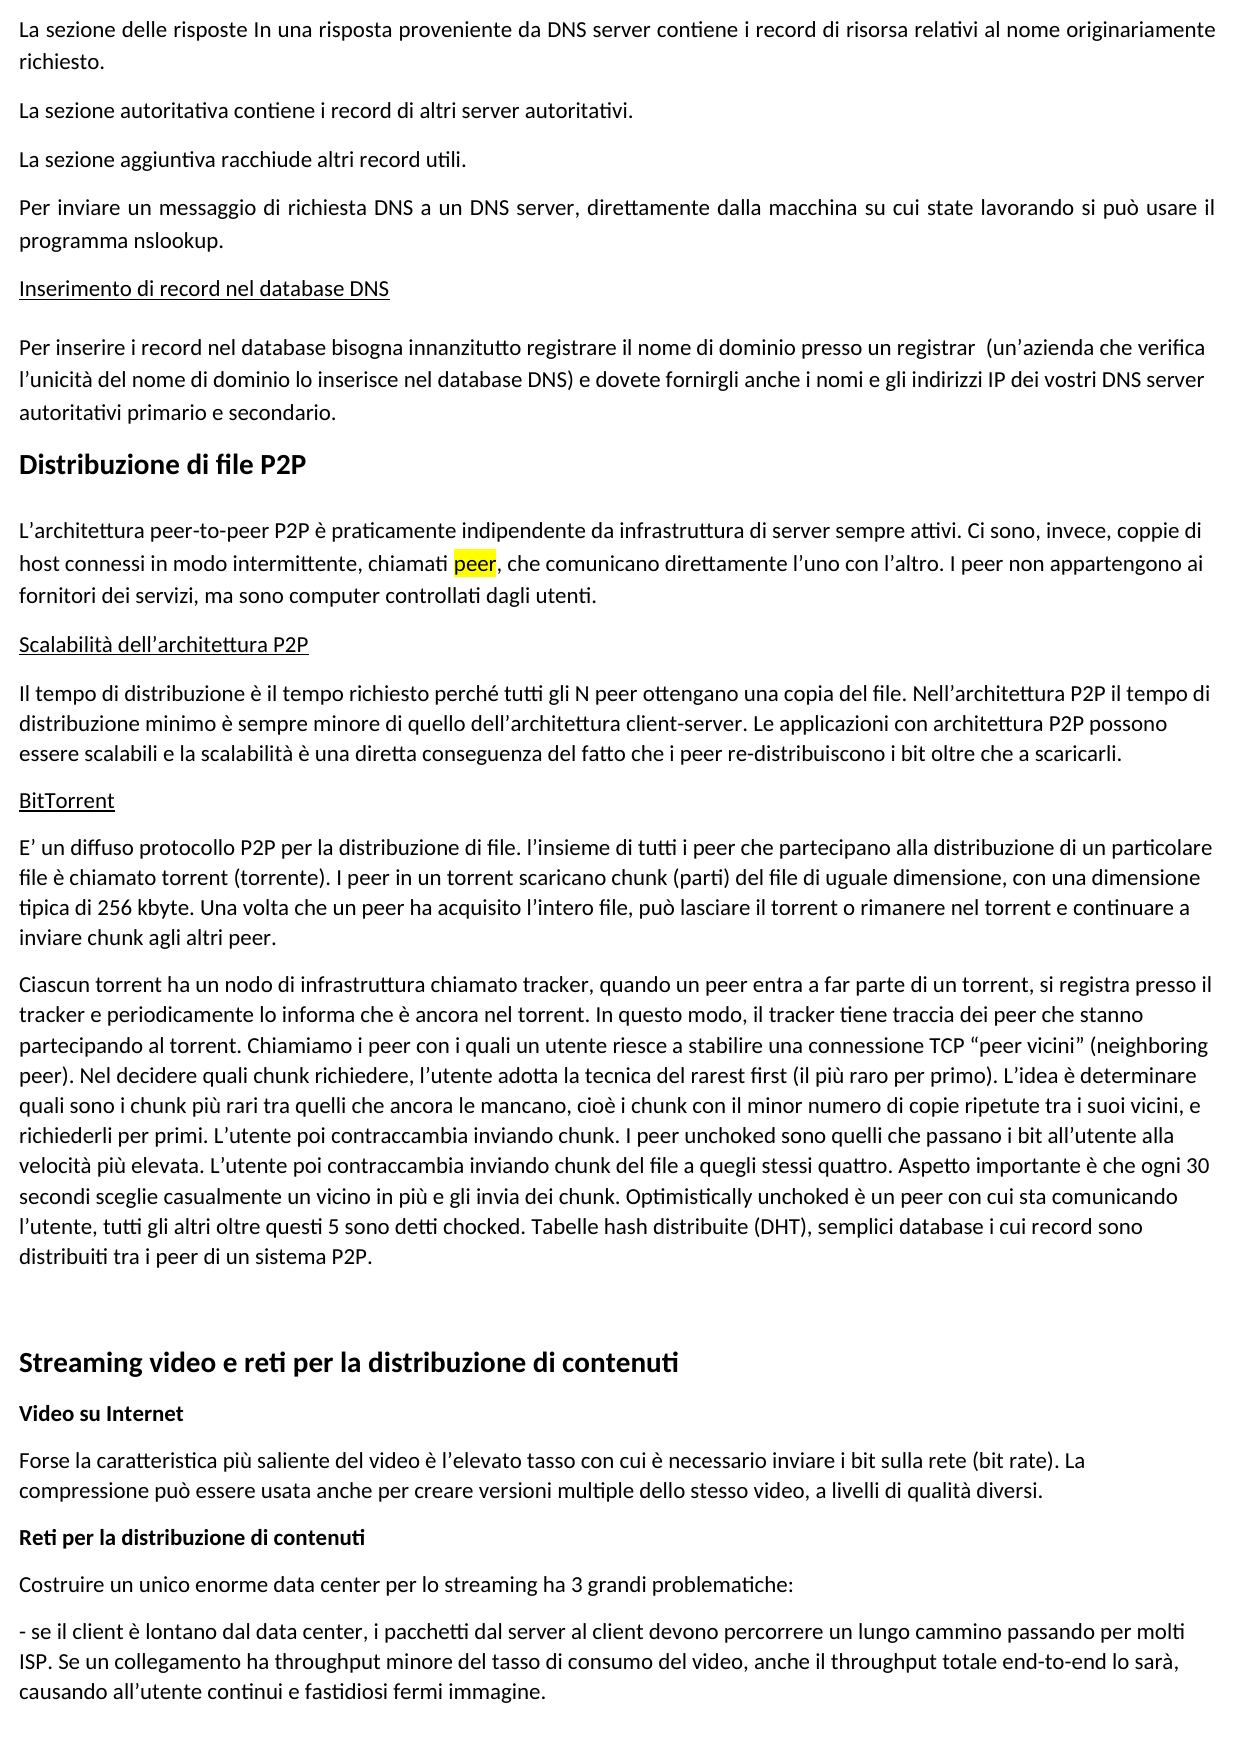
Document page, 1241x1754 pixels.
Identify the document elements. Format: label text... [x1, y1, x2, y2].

text E’ un diffuso protocollo P2P per la distribuzione di file. l’insieme di tutti i peer che partecipano alla distribuzione di un particolare file è chiamato torrent (torrente). I peer in un torrent scaricano chunk (parti) del file di uguale dimensione, con una dimensione tipica di 256 kbyte. Una volta che un peer ha acquisito l’intero file, può lasciare il torrent o rimanere nel torrent e continuare a inviare chunk agli altri peer. [19, 833, 1218, 951]
text La sezione aggiuntiva racchiude altri record utili. [19, 145, 1218, 173]
text Video su Internet [19, 1399, 1218, 1427]
text Per inserire i record nel database bisogna innanzitutto registrare il nome di dominio presso un registrar (un’azienda che verifica l’unicità del nome di dominio lo inserisce nel database DNS) e dovete fornirgli anche i nomi e gli indirizzi IP dei vostri DNS server autoritativi primario e secondario. [19, 333, 1218, 426]
text Scalabilità dell’architettura P2P [19, 630, 1218, 658]
text Ciascun torrent ha un nodo di infrastruttura chiamato tracker, quando un peer entra a far parte di un torrent, si registra presso il tracker e periodicamente lo informa che è ancora nel torrent. In questo modo, il tracker tiene traccia dei peer che stanno partecipando al torrent. Chiamiamo i peer con i quali un utente riesce a stabilire una connessione TCP “peer vicini” (neighboring peer). Nel decidere quali chunk richiedere, l’utente adotta la tecnica del rarest first (il più raro per primo). L’idea è determinare quali sono i chunk più rari tra quelli che ancora le mancano, cioè i chunk con il minor numero di copie ripetute tra i suoi vicini, e richiederli per primi. L’utente poi contraccambia inviando chunk. I peer unchoked sono quelli che passano i bit all’utente alla velocità più elevata. L’utente poi contraccambia inviando chunk del file a quegli stessi quattro. Aspetto importante è che ogni 30 secondi sceglie casualmente un vicino in più e gli invia dei chunk. Optimistically unchoked è un peer con cui sta comunicando l’utente, tutti gli altri oltre questi 5 sono detti chocked. Tabelle hash distribuite (DHT), semplici database i cui record sono distribuiti tra i peer di un sistema P2P. [19, 970, 1218, 1270]
text Per inviare un messaggio di richiesta DNS a un DNS server, direttamente dalla macchina su cui state lavorando si può usare il programma nslookup. [19, 193, 1218, 254]
text Il tempo di distribuzione è il tempo richiesto perché tutti gli N peer ottengano una copia del file. Nell’architettura P2P il tempo di distribuzione minimo è sempre minore di quello dell’architettura client-server. Le applicazioni con architettura P2P possono essere scalabili e la scalabilità è una diretta conseguenza del fatto che i peer re-distribuiscono i bit oltre che a scaricarli. [19, 679, 1218, 767]
text - se il client è lontano dal data center, i pacchetti dal server al client devono percorrere un lungo cammino passando per molti ISP. Se un collegamento ha throughput minore del tasso di consumo del video, anche il throughput totale end-to-end lo sarà, causando all’utente continui e fastidiosi fermi immagine. [19, 1617, 1218, 1705]
text Inserimento di record nel database DNS [19, 274, 1218, 303]
text La sezione autoritativa contiene i record di altri server autoritativi. [19, 96, 1218, 124]
text Streaming video e reti per la distribuzione di contenuti [19, 1344, 1218, 1380]
text Costruire un unico enorme data center per lo streaming ha 3 grandi problematiche: [19, 1570, 1218, 1598]
text BitTorrent [19, 786, 1218, 814]
text Reti per la distribuzione di contenuti [19, 1523, 1218, 1551]
text L’architettura peer-to-peer P2P è praticamente indipendente da infrastruttura di server sempre attivi. Ci sono, invece, coppie di host connessi in modo intermittente, chiamati peer, che comunicano direttamente l’uno con l’altro. I peer non appartengono ai fornitori dei servizi, ma sono computer controllati dagli utenti. [19, 517, 1218, 609]
text Distribuzione di file P2P [19, 446, 1218, 482]
text La sezione delle risposte In una risposta proveniente da DNS server contiene i record di risorsa relativi al nome originariamente richiesto. [19, 15, 1218, 75]
text Forse la caratteristica più saliente del video è l’elevato tasso con cui è necessario inviare i bit sulla rete (bit rate). La compressione può essere usata anche per creare versioni multiple dello stesso video, a livelli di qualità diversi. [19, 1446, 1218, 1504]
